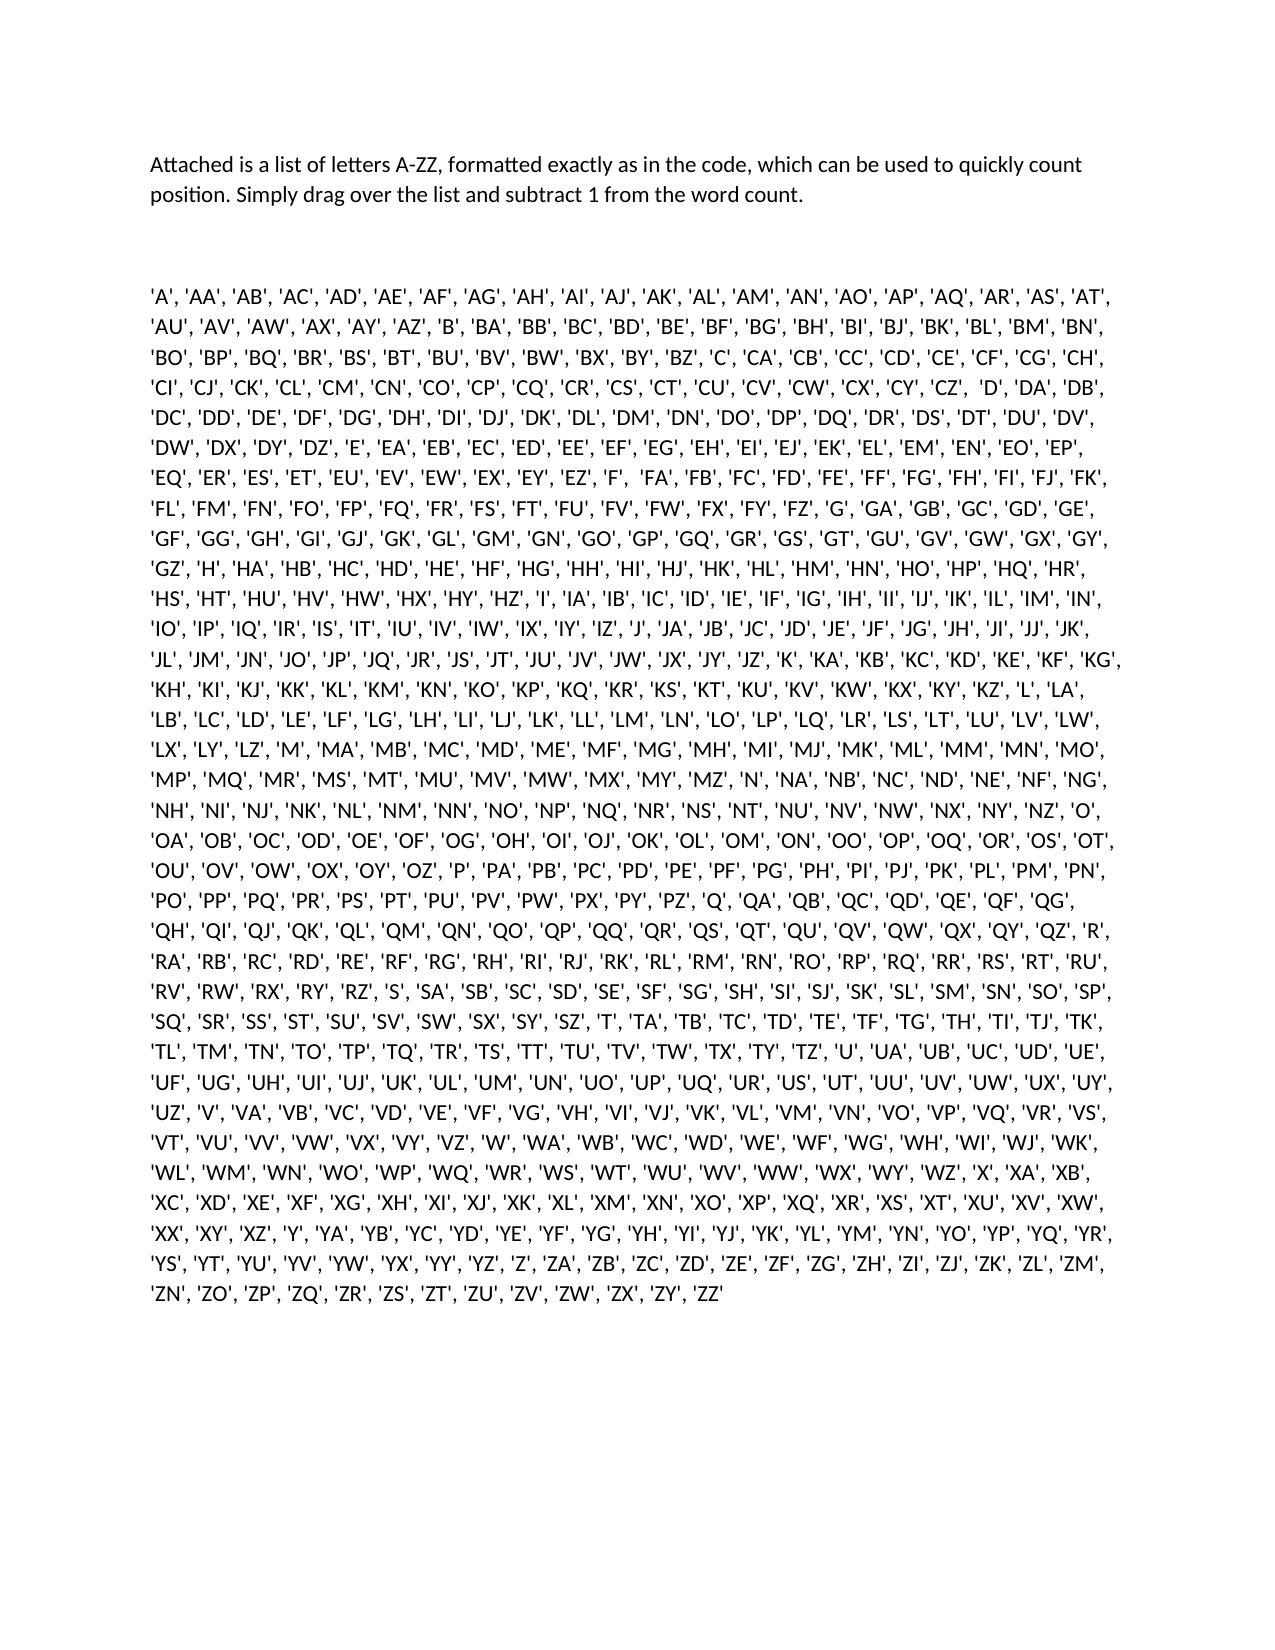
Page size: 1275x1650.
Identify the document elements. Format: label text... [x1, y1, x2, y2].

text Attached is a list of letters A-ZZ, formatted exactly as in the code, which can be used to quickly count position. Simply drag over the list and subtract 1 from the word count. [150, 150, 1125, 208]
text 'A', 'AA', 'AB', 'AC', 'AD', 'AE', 'AF', 'AG', 'AH', 'AI', 'AJ', 'AK', 'AL', 'AM', 'AN', 'AO', 'AP', 'AQ', 'AR', 'AS', 'AT', 'AU', 'AV', 'AW', 'AX', 'AY', 'AZ', 'B', 'BA', 'BB', 'BC', 'BD', 'BE', 'BF', 'BG', 'BH', 'BI', 'BJ', 'BK', 'BL', 'BM', 'BN', 'BO', 'BP', 'BQ', 'BR', 'BS', 'BT', 'BU', 'BV', 'BW', 'BX', 'BY', 'BZ', 'C', 'CA', 'CB', 'CC', 'CD', 'CE', 'CF', 'CG', 'CH', 'CI', 'CJ', 'CK', 'CL', 'CM', 'CN', 'CO', 'CP', 'CQ', 'CR', 'CS', 'CT', 'CU', 'CV', 'CW', 'CX', 'CY', 'CZ', 'D', 'DA', 'DB', 'DC', 'DD', 'DE', 'DF', 'DG', 'DH', 'DI', 'DJ', 'DK', 'DL', 'DM', 'DN', 'DO', 'DP', 'DQ', 'DR', 'DS', 'DT', 'DU', 'DV', 'DW', 'DX', 'DY', 'DZ', 'E', 'EA', 'EB', 'EC', 'ED', 'EE', 'EF', 'EG', 'EH', 'EI', 'EJ', 'EK', 'EL', 'EM', 'EN', 'EO', 'EP', 'EQ', 'ER', 'ES', 'ET', 'EU', 'EV', 'EW', 'EX', 'EY', 'EZ', 'F', 'FA', 'FB', 'FC', 'FD', 'FE', 'FF', 'FG', 'FH', 'FI', 'FJ', 'FK', 'FL', 'FM', 'FN', 'FO', 'FP', 'FQ', 'FR', 'FS', 'FT', 'FU', 'FV', 'FW', 'FX', 'FY', 'FZ', 'G', 'GA', 'GB', 'GC', 'GD', 'GE', 'GF', 'GG', 'GH', 'GI', 'GJ', 'GK', 'GL', 'GM', 'GN', 'GO', 'GP', 'GQ', 'GR', 'GS', 'GT', 'GU', 'GV', 'GW', 'GX', 'GY', 'GZ', 'H', 'HA', 'HB', 'HC', 'HD', 'HE', 'HF', 'HG', 'HH', 'HI', 'HJ', 'HK', 'HL', 'HM', 'HN', 'HO', 'HP', 'HQ', 'HR', 'HS', 'HT', 'HU', 'HV', 'HW', 'HX', 'HY', 'HZ', 'I', 'IA', 'IB', 'IC', 'ID', 'IE', 'IF', 'IG', 'IH', 'II', 'IJ', 'IK', 'IL', 'IM', 'IN', 'IO', 'IP', 'IQ', 'IR', 'IS', 'IT', 'IU', 'IV', 'IW', 'IX', 'IY', 'IZ', 'J', 'JA', 'JB', 'JC', 'JD', 'JE', 'JF', 'JG', 'JH', 'JI', 'JJ', 'JK', 'JL', 'JM', 'JN', 'JO', 'JP', 'JQ', 'JR', 'JS', 'JT', 'JU', 'JV', 'JW', 'JX', 'JY', 'JZ', 'K', 'KA', 'KB', 'KC', 'KD', 'KE', 'KF', 'KG', 'KH', 'KI', 'KJ', 'KK', 'KL', 'KM', 'KN', 'KO', 'KP', 'KQ', 'KR', 'KS', 'KT', 'KU', 'KV', 'KW', 'KX', 'KY', 'KZ', 'L', 'LA', 'LB', 'LC', 'LD', 'LE', 'LF', 'LG', 'LH', 'LI', 'LJ', 'LK', 'LL', 'LM', 'LN', 'LO', 'LP', 'LQ', 'LR', 'LS', 'LT', 'LU', 'LV', 'LW', 'LX', 'LY', 'LZ', 'M', 'MA', 'MB', 'MC', 'MD', 'ME', 'MF', 'MG', 'MH', 'MI', 'MJ', 'MK', 'ML', 'MM', 'MN', 'MO', 'MP', 'MQ', 'MR', 'MS', 'MT', 'MU', 'MV', 'MW', 'MX', 'MY', 'MZ', 'N', 'NA', 'NB', 'NC', 'ND', 'NE', 'NF', 'NG', 'NH', 'NI', 'NJ', 'NK', 'NL', 'NM', 'NN', 'NO', 'NP', 'NQ', 'NR', 'NS', 'NT', 'NU', 'NV', 'NW', 'NX', 'NY', 'NZ', 'O', 'OA', 'OB', 'OC', 'OD', 'OE', 'OF', 'OG', 'OH', 'OI', 'OJ', 'OK', 'OL', 'OM', 'ON', 'OO', 'OP', 'OQ', 'OR', 'OS', 'OT', 'OU', 'OV', 'OW', 'OX', 'OY', 'OZ', 'P', 'PA', 'PB', 'PC', 'PD', 'PE', 'PF', 'PG', 'PH', 'PI', 'PJ', 'PK', 'PL', 'PM', 'PN', 'PO', 'PP', 'PQ', 'PR', 'PS', 'PT', 'PU', 'PV', 'PW', 'PX', 'PY', 'PZ', 'Q', 'QA', 'QB', 'QC', 'QD', 'QE', 'QF', 'QG', 'QH', 'QI', 'QJ', 'QK', 'QL', 'QM', 'QN', 'QO', 'QP', 'QQ', 'QR', 'QS', 'QT', 'QU', 'QV', 'QW', 'QX', 'QY', 'QZ', 'R', 'RA', 'RB', 'RC', 'RD', 'RE', 'RF', 'RG', 'RH', 'RI', 'RJ', 'RK', 'RL', 'RM', 'RN', 'RO', 'RP', 'RQ', 'RR', 'RS', 'RT', 'RU', 'RV', 'RW', 'RX', 'RY', 'RZ', 'S', 'SA', 'SB', 'SC', 'SD', 'SE', 'SF', 'SG', 'SH', 'SI', 'SJ', 'SK', 'SL', 'SM', 'SN', 'SO', 'SP', 'SQ', 'SR', 'SS', 'ST', 'SU', 'SV', 'SW', 'SX', 'SY', 'SZ', 'T', 'TA', 'TB', 'TC', 'TD', 'TE', 'TF', 'TG', 'TH', 'TI', 'TJ', 'TK', 'TL', 'TM', 'TN', 'TO', 'TP', 'TQ', 'TR', 'TS', 'TT', 'TU', 'TV', 'TW', 'TX', 'TY', 'TZ', 'U', 'UA', 'UB', 'UC', 'UD', 'UE', 'UF', 'UG', 'UH', 'UI', 'UJ', 'UK', 'UL', 'UM', 'UN', 'UO', 'UP', 'UQ', 'UR', 'US', 'UT', 'UU', 'UV', 'UW', 'UX', 'UY', 'UZ', 'V', 'VA', 'VB', 'VC', 'VD', 'VE', 'VF', 'VG', 'VH', 'VI', 'VJ', 'VK', 'VL', 'VM', 'VN', 'VO', 'VP', 'VQ', 'VR', 'VS', 'VT', 'VU', 'VV', 'VW', 'VX', 'VY', 'VZ', 'W', 'WA', 'WB', 'WC', 'WD', 'WE', 'WF', 'WG', 'WH', 'WI', 'WJ', 'WK', 'WL', 'WM', 'WN', 'WO', 'WP', 'WQ', 'WR', 'WS', 'WT', 'WU', 'WV', 'WW', 'WX', 'WY', 'WZ', 'X', 'XA', 'XB', 'XC', 'XD', 'XE', 'XF', 'XG', 'XH', 'XI', 'XJ', 'XK', 'XL', 'XM', 'XN', 'XO', 'XP', 'XQ', 'XR', 'XS', 'XT', 'XU', 'XV', 'XW', 'XX', 'XY', 'XZ', 'Y', 'YA', 'YB', 'YC', 'YD', 'YE', 'YF', 'YG', 'YH', 'YI', 'YJ', 'YK', 'YL', 'YM', 'YN', 'YO', 'YP', 'YQ', 'YR', 'YS', 'YT', 'YU', 'YV', 'YW', 'YX', 'YY', 'YZ', 'Z', 'ZA', 'ZB', 'ZC', 'ZD', 'ZE', 'ZF', 'ZG', 'ZH', 'ZI', 'ZJ', 'ZK', 'ZL', 'ZM', 'ZN', 'ZO', 'ZP', 'ZQ', 'ZR', 'ZS', 'ZT', 'ZU', 'ZV', 'ZW', 'ZX', 'ZY', 'ZZ' [150, 282, 1125, 1307]
